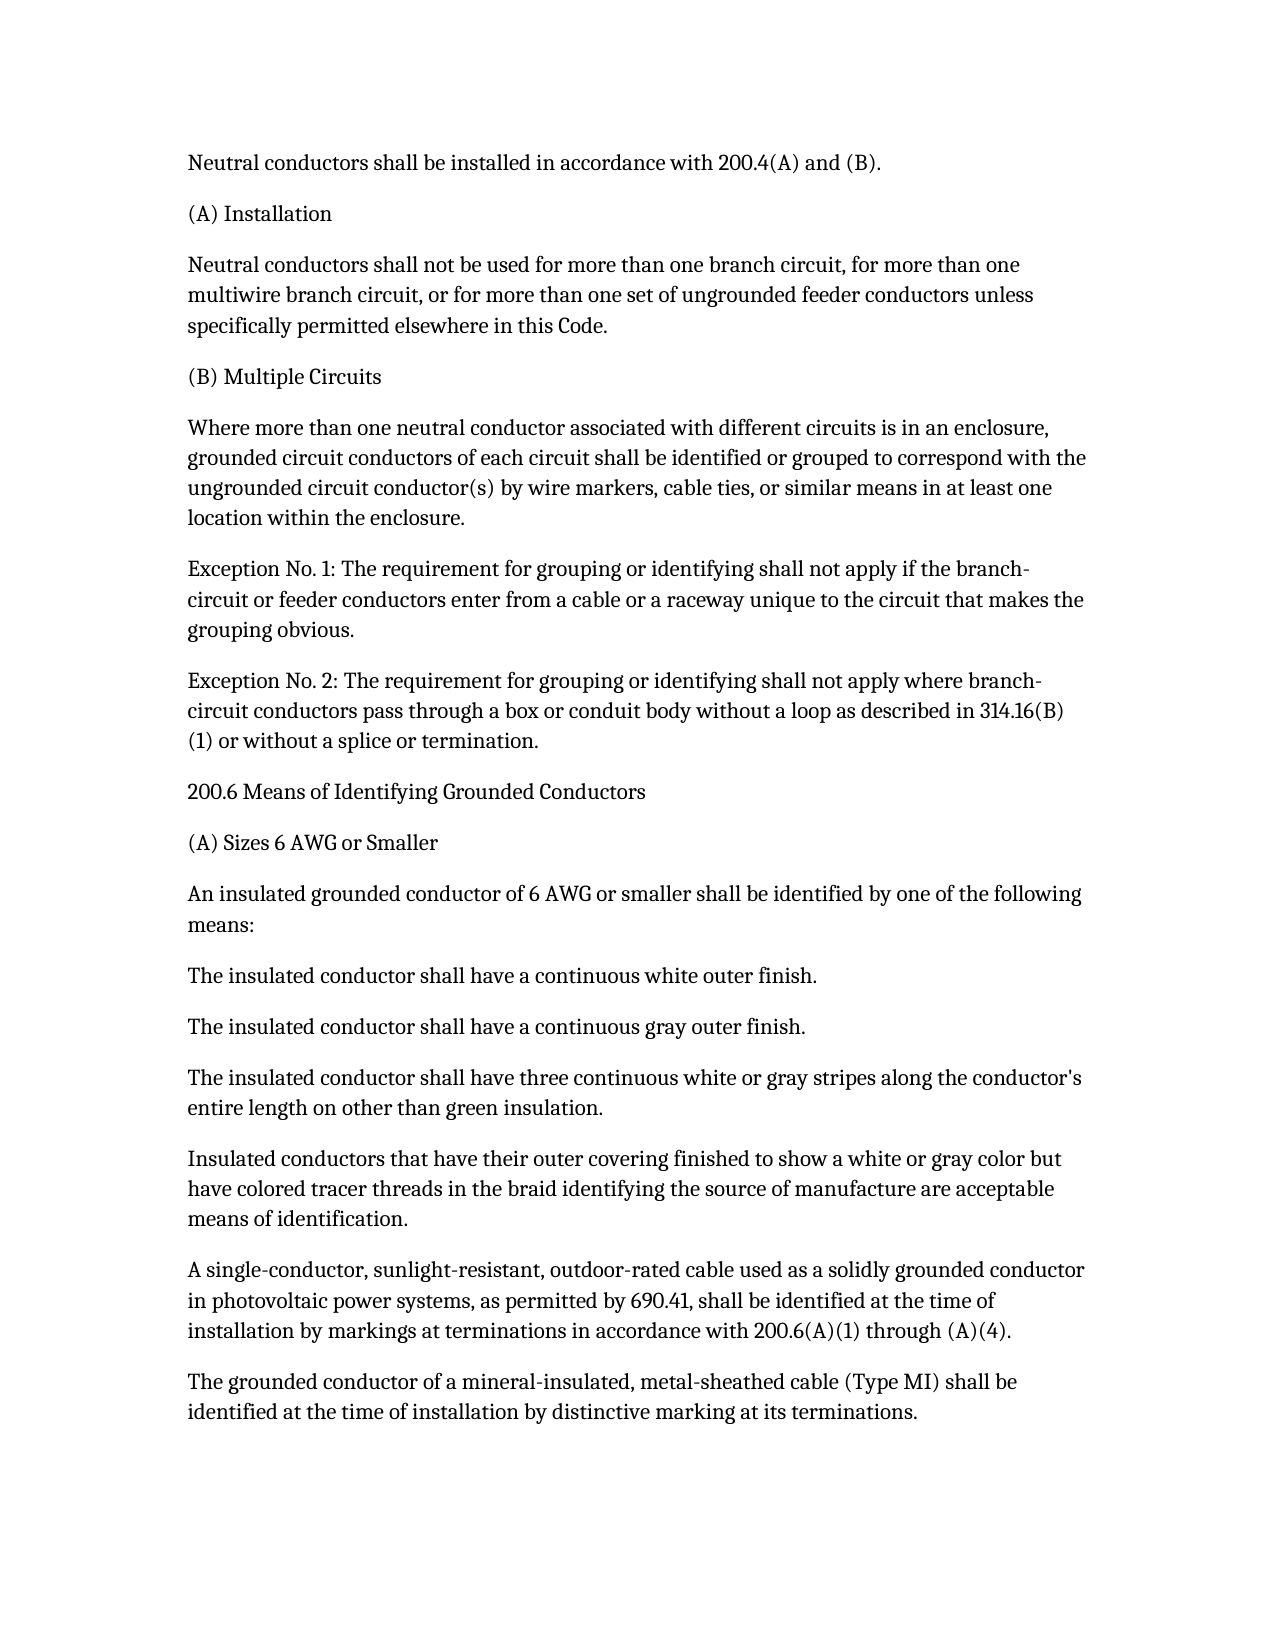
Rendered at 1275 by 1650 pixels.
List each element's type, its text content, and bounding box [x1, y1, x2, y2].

text Where more than one neutral conductor associated with different circuits is in an enclosure, grounded circuit conductors of each circuit shall be identified or grouped to correspond with the ungrounded circuit conductor(s) by wire markers, cable ties, or similar means in at least one location within the enclosure. [187, 414, 1087, 532]
text (A) Installation [187, 201, 1087, 227]
text The grounded conductor of a mineral-insulated, metal-sheathed cable (Type MI) shall be identified at the time of installation by distinctive marking at its terminations. [187, 1369, 1087, 1425]
text The insulated conductor shall have a continuous gray outer finish. [187, 1013, 1087, 1040]
text An insulated grounded conductor of 6 AWG or smaller shall be identified by one of the following means: [187, 881, 1087, 938]
text Insulated conductors that have their outer covering finished to show a white or gray color but have colored tracer threads in the braid identifying the source of manufacture are acceptable means of identification. [187, 1146, 1087, 1233]
text The insulated conductor shall have a continuous white outer finish. [187, 962, 1087, 989]
text A single-conductor, sunlight-resistant, outdoor-rated cable used as a solidly grounded conductor in photovoltaic power systems, as permitted by 690.41, shall be identified at the time of installation by markings at terminations in accordance with 200.6(A)(1) through (A)(4). [187, 1257, 1087, 1344]
text Exception No. 1: The requirement for grouping or identifying shall not apply if the branch-circuit or feeder conductors enter from a cable or a raceway unique to the circuit that makes the grouping obvious. [187, 556, 1087, 643]
text Neutral conductors shall be installed in accordance with 200.4(A) and (B). [187, 150, 1087, 176]
text 200.6 Means of Identifying Grounded Conductors [187, 779, 1087, 806]
text (A) Sizes 6 AWG or Smaller [187, 830, 1087, 857]
text The insulated conductor shall have three continuous white or gray stripes along the conductor's entire length on other than green insulation. [187, 1064, 1087, 1121]
text Neutral conductors shall not be used for more than one branch circuit, for more than one multiwire branch circuit, or for more than one set of ungrounded feeder conductors unless specifically permitted elsewhere in this Code. [187, 252, 1087, 339]
text Exception No. 2: The requirement for grouping or identifying shall not apply where branch-circuit conductors pass through a box or conduit body without a loop as described in 314.16(B)(1) or without a splice or termination. [187, 668, 1087, 754]
text (B) Multiple Circuits [187, 363, 1087, 390]
